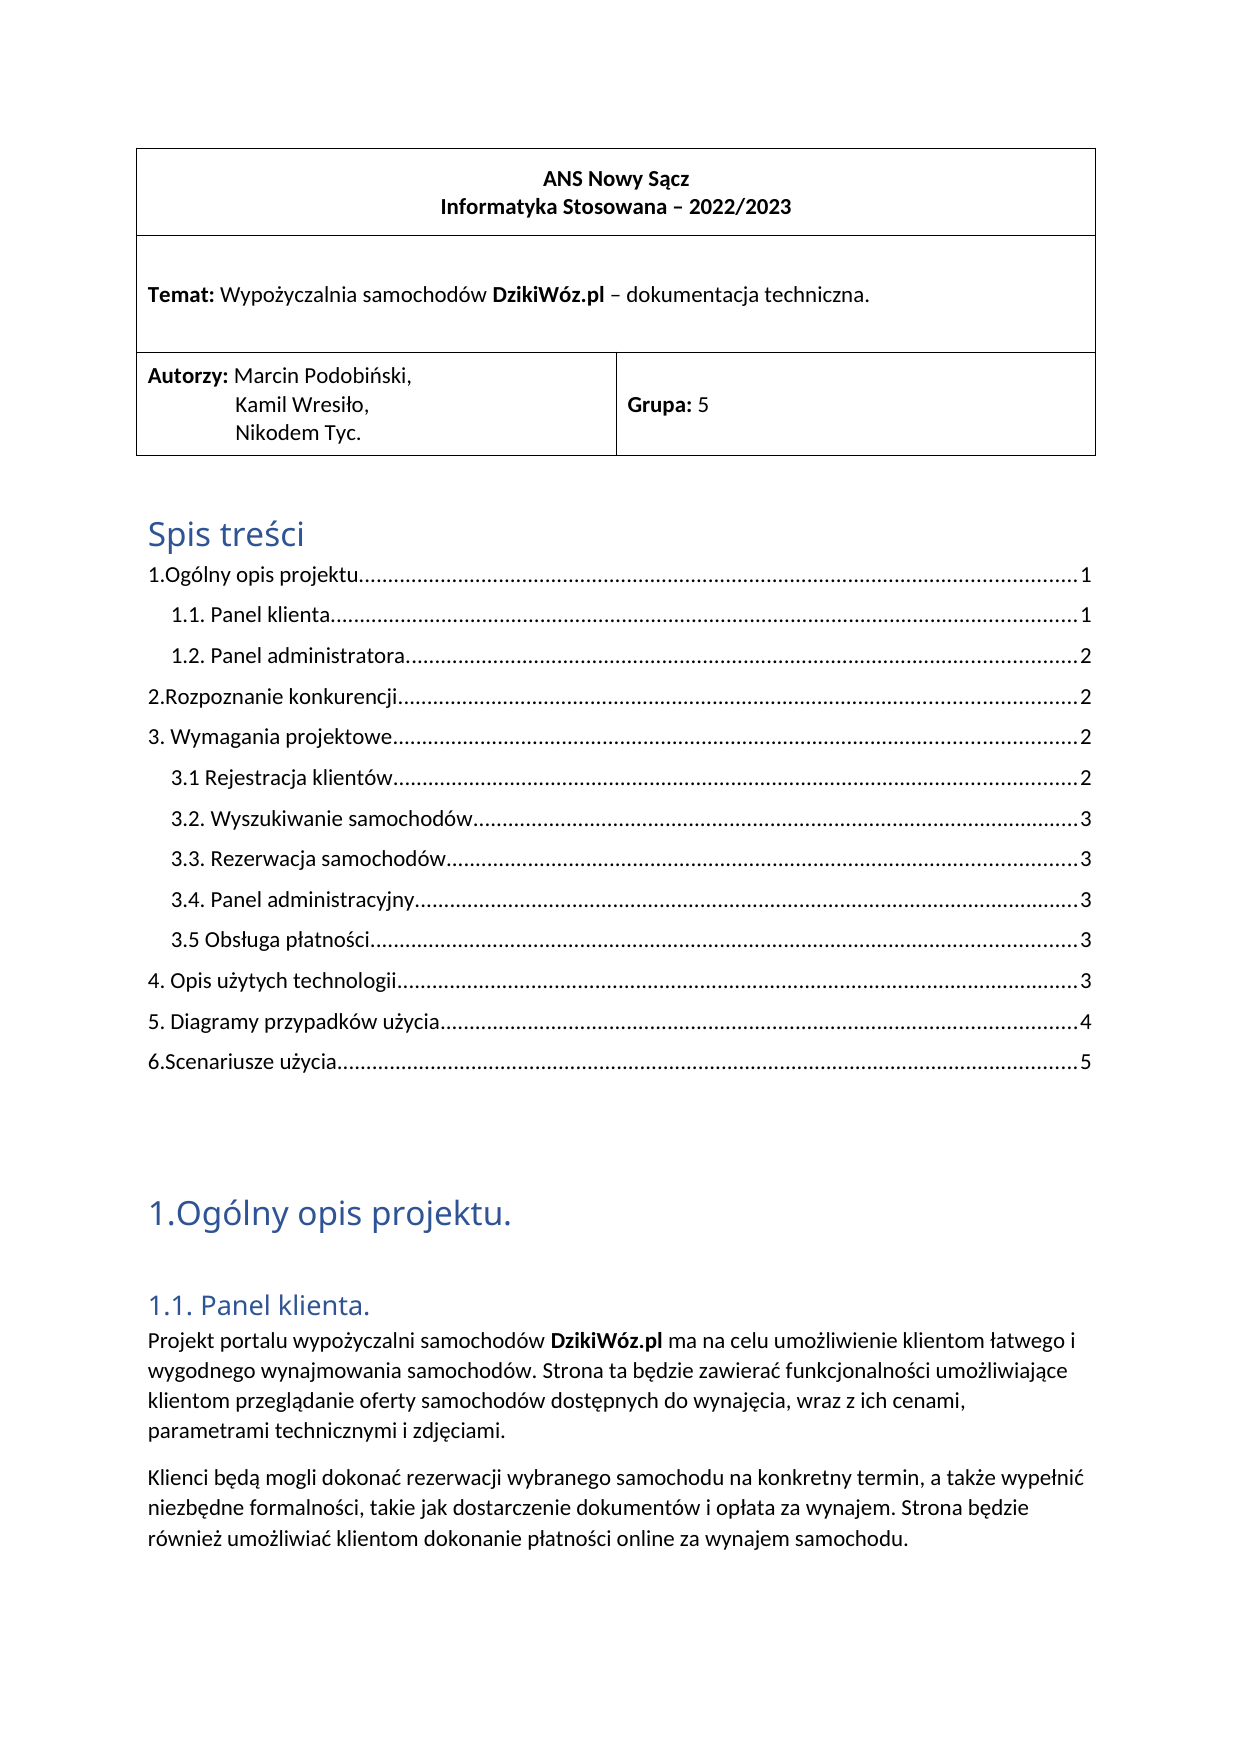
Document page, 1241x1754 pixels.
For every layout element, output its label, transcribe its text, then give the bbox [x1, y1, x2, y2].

table_header ANS Nowy Sącz Informatyka Stosowana – 2022/2023 [137, 149, 1095, 235]
text Klienci będą mogli dokonać rezerwacji wybranego samochodu na konkretny termin, a także wypełnić niezbędne formalności, takie jak dostarczenie dokumentów i opłata za wynajem. Strona będzie również umożliwiać klientom dokonanie płatności online za wynajem samochodu. [148, 1463, 1093, 1552]
table_cell Temat: Wypożyczalnia samochodów DzikiWóz.pl – dokumentacja techniczna. [137, 236, 1095, 352]
table_cell Autorzy: Marcin Podobiński, Kamil Wresiło, Nikodem Tyc. [137, 353, 616, 455]
subtitle 1.Ogólny opis projektu. [148, 1190, 1093, 1236]
subtitle 1.1. Panel klienta. [148, 1286, 1093, 1323]
table_cell Grupa: 5 [617, 353, 1095, 455]
text Projekt portalu wypożyczalni samochodów DzikiWóz.pl ma na celu umożliwienie klientom łatwego i wygodnego wynajmowania samochodów. Strona ta będzie zawierać funkcjonalności umożliwiające klientom przeglądanie oferty samochodów dostępnych do wynajęcia, wraz z ich cenami, parametrami technicznymi i zdjęciami. [148, 1326, 1093, 1444]
